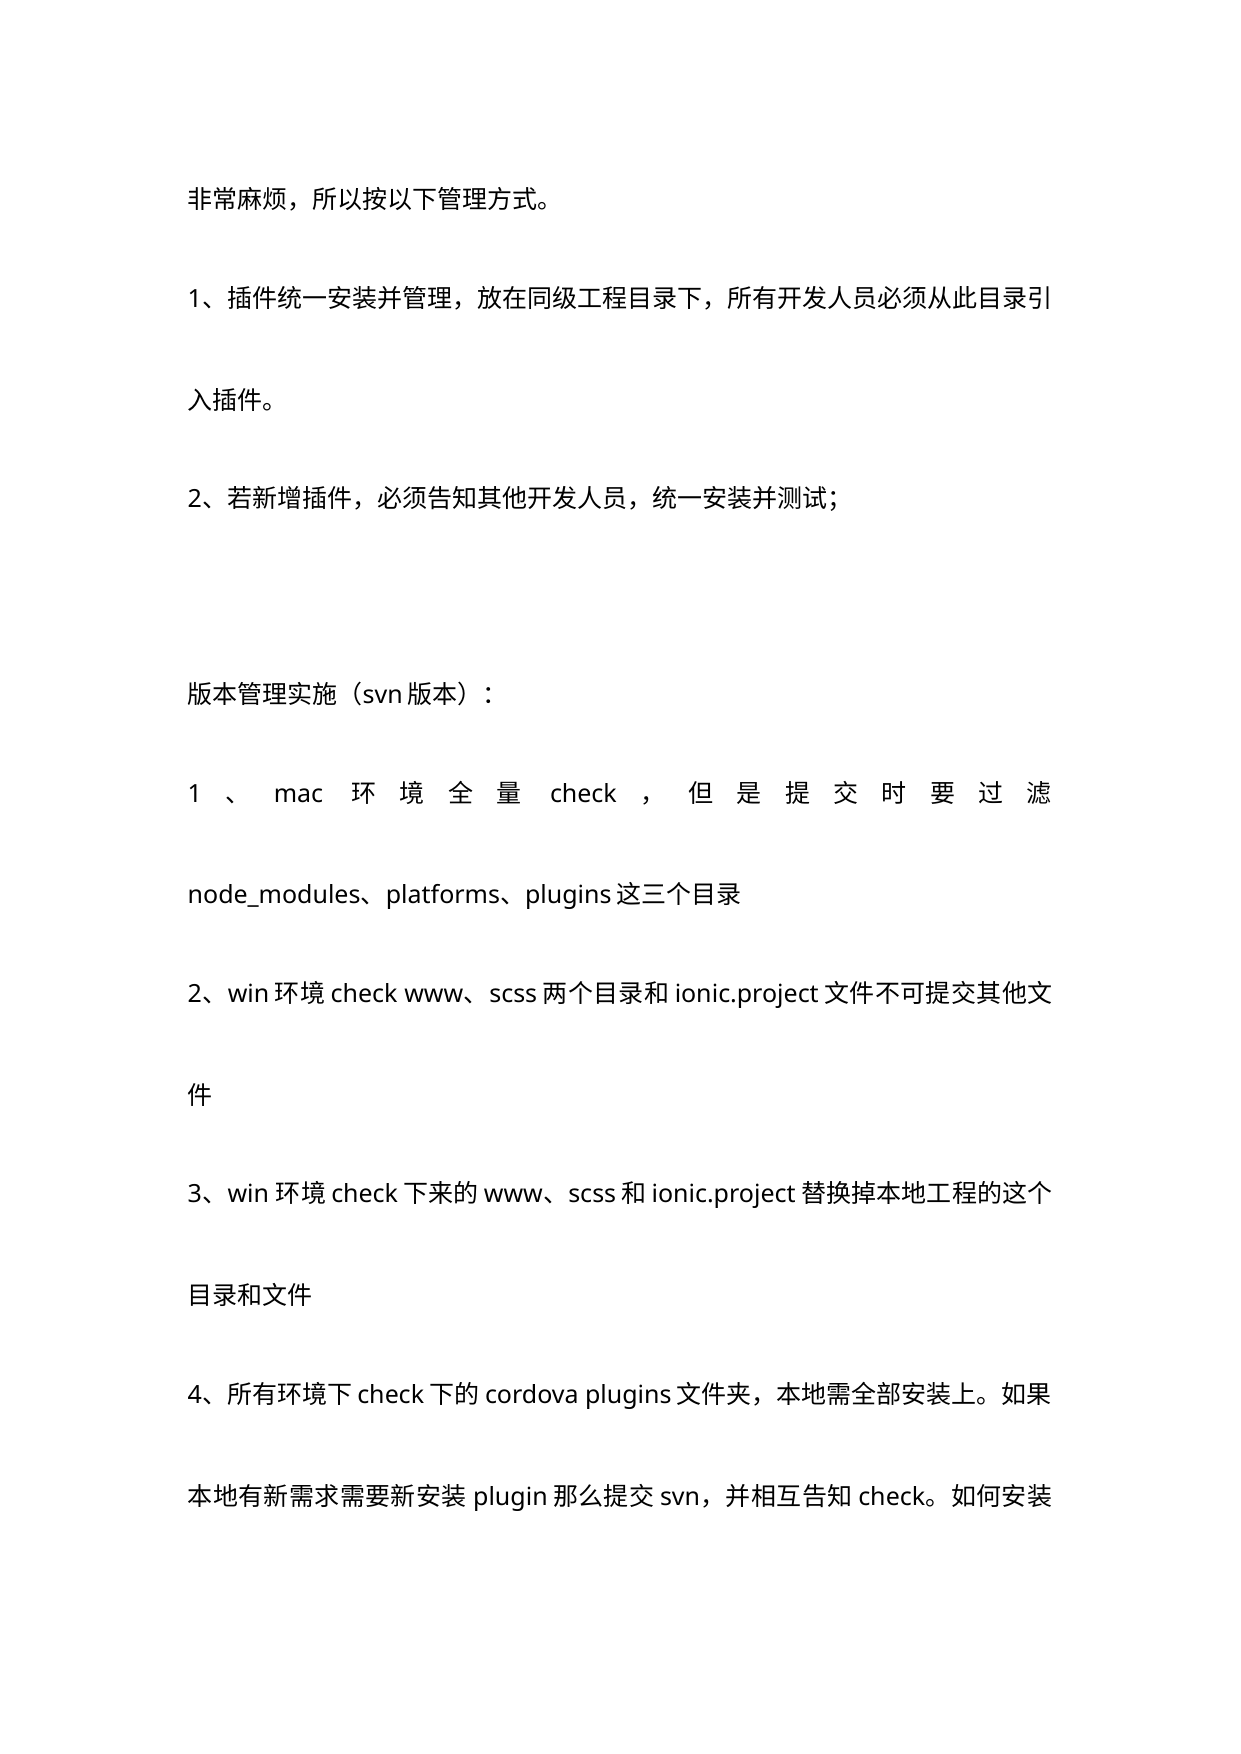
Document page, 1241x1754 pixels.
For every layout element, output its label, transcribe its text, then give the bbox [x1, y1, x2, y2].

text 1、mac环境全量check，但是提交时要过滤node_modules、platforms、plugins这三个目录 [187, 757, 1053, 927]
list 插件统一安装并管理，放在同级工程目录下，所有开发人员必须从此目录引入插件。 [187, 262, 1053, 432]
text 2、win环境check www、scss两个目录和ionic.project文件不可提交其他文件 [187, 958, 1053, 1127]
list 若新增插件，必须告知其他开发人员，统一安装并测试； [187, 463, 1053, 531]
text 3、win 环境check下来的www、scss和ionic.project替换掉本地工程的这个目录和文件 [187, 1158, 1053, 1328]
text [187, 1358, 1053, 1528]
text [187, 164, 1053, 232]
text 版本管理实施（svn版本）： [187, 659, 1053, 727]
